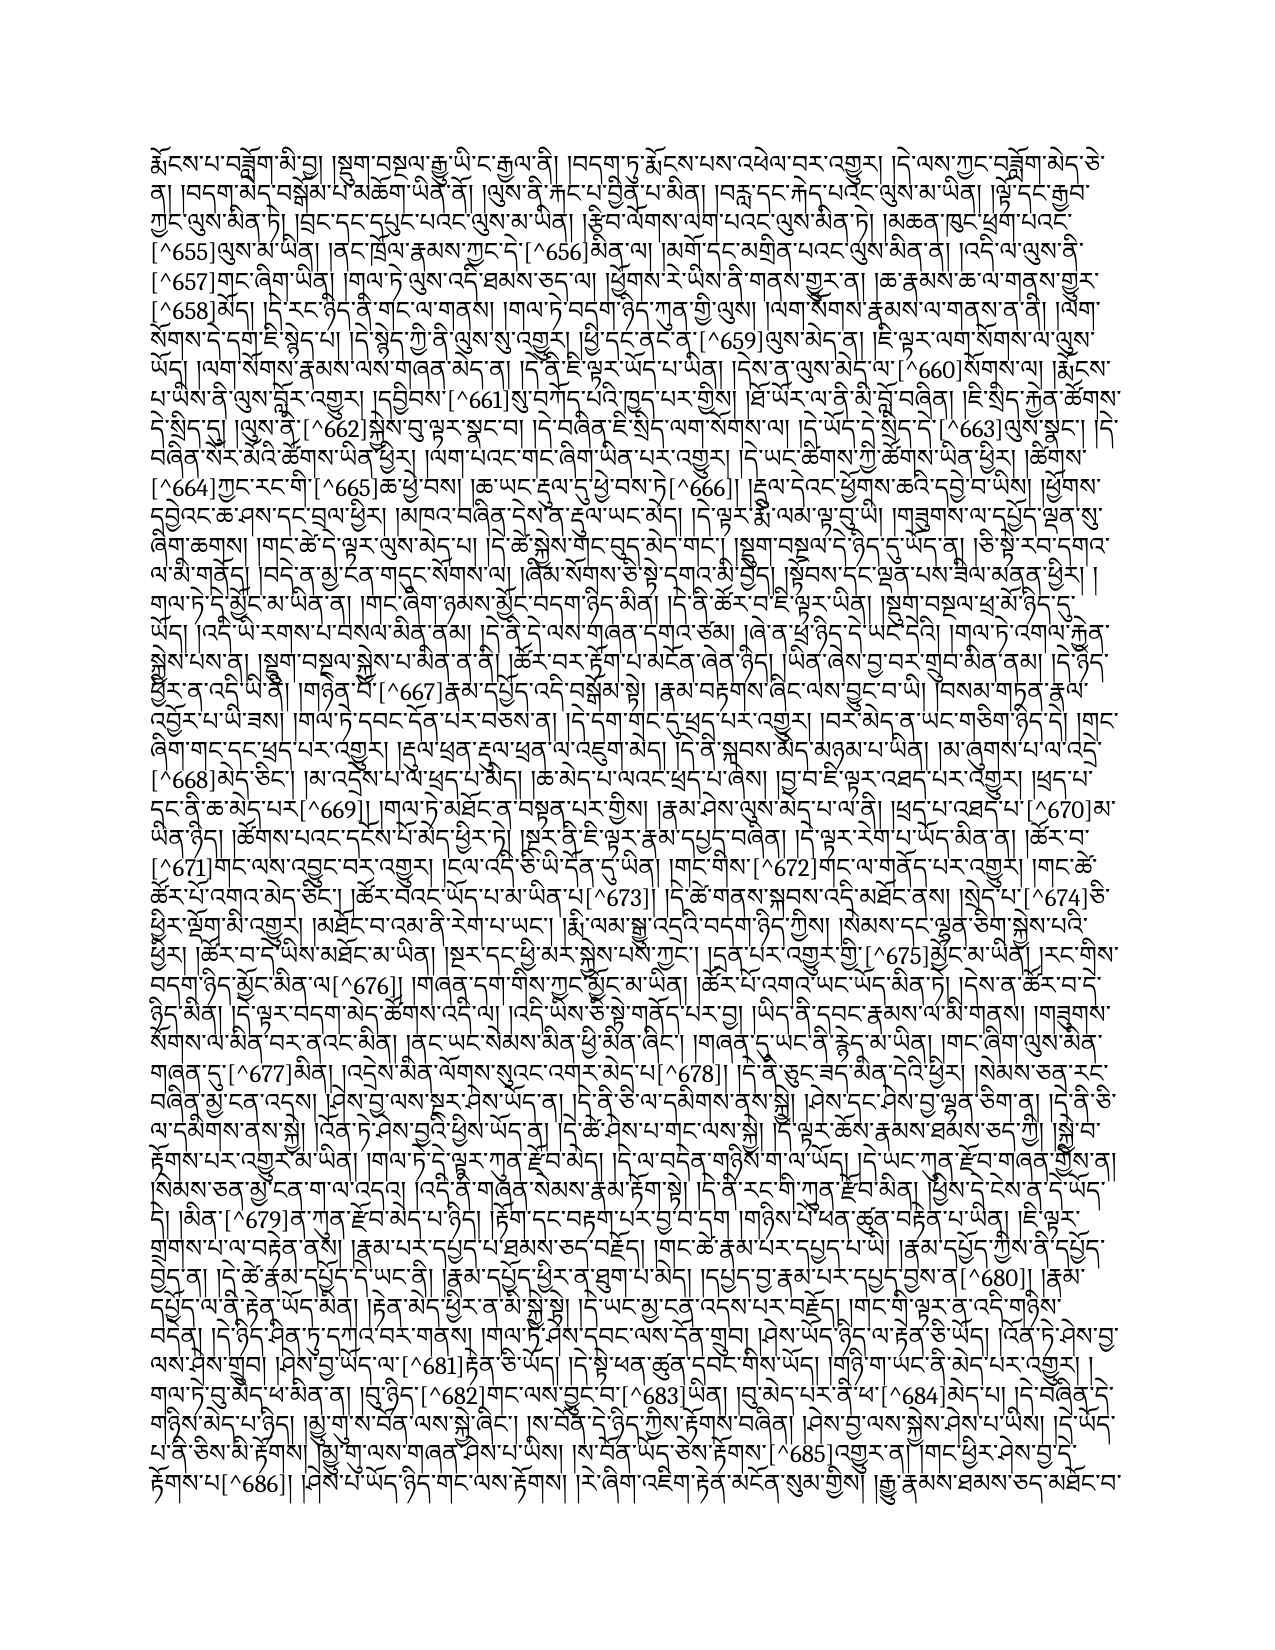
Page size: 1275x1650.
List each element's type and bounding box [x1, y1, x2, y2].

text [150, 150, 1125, 1498]
